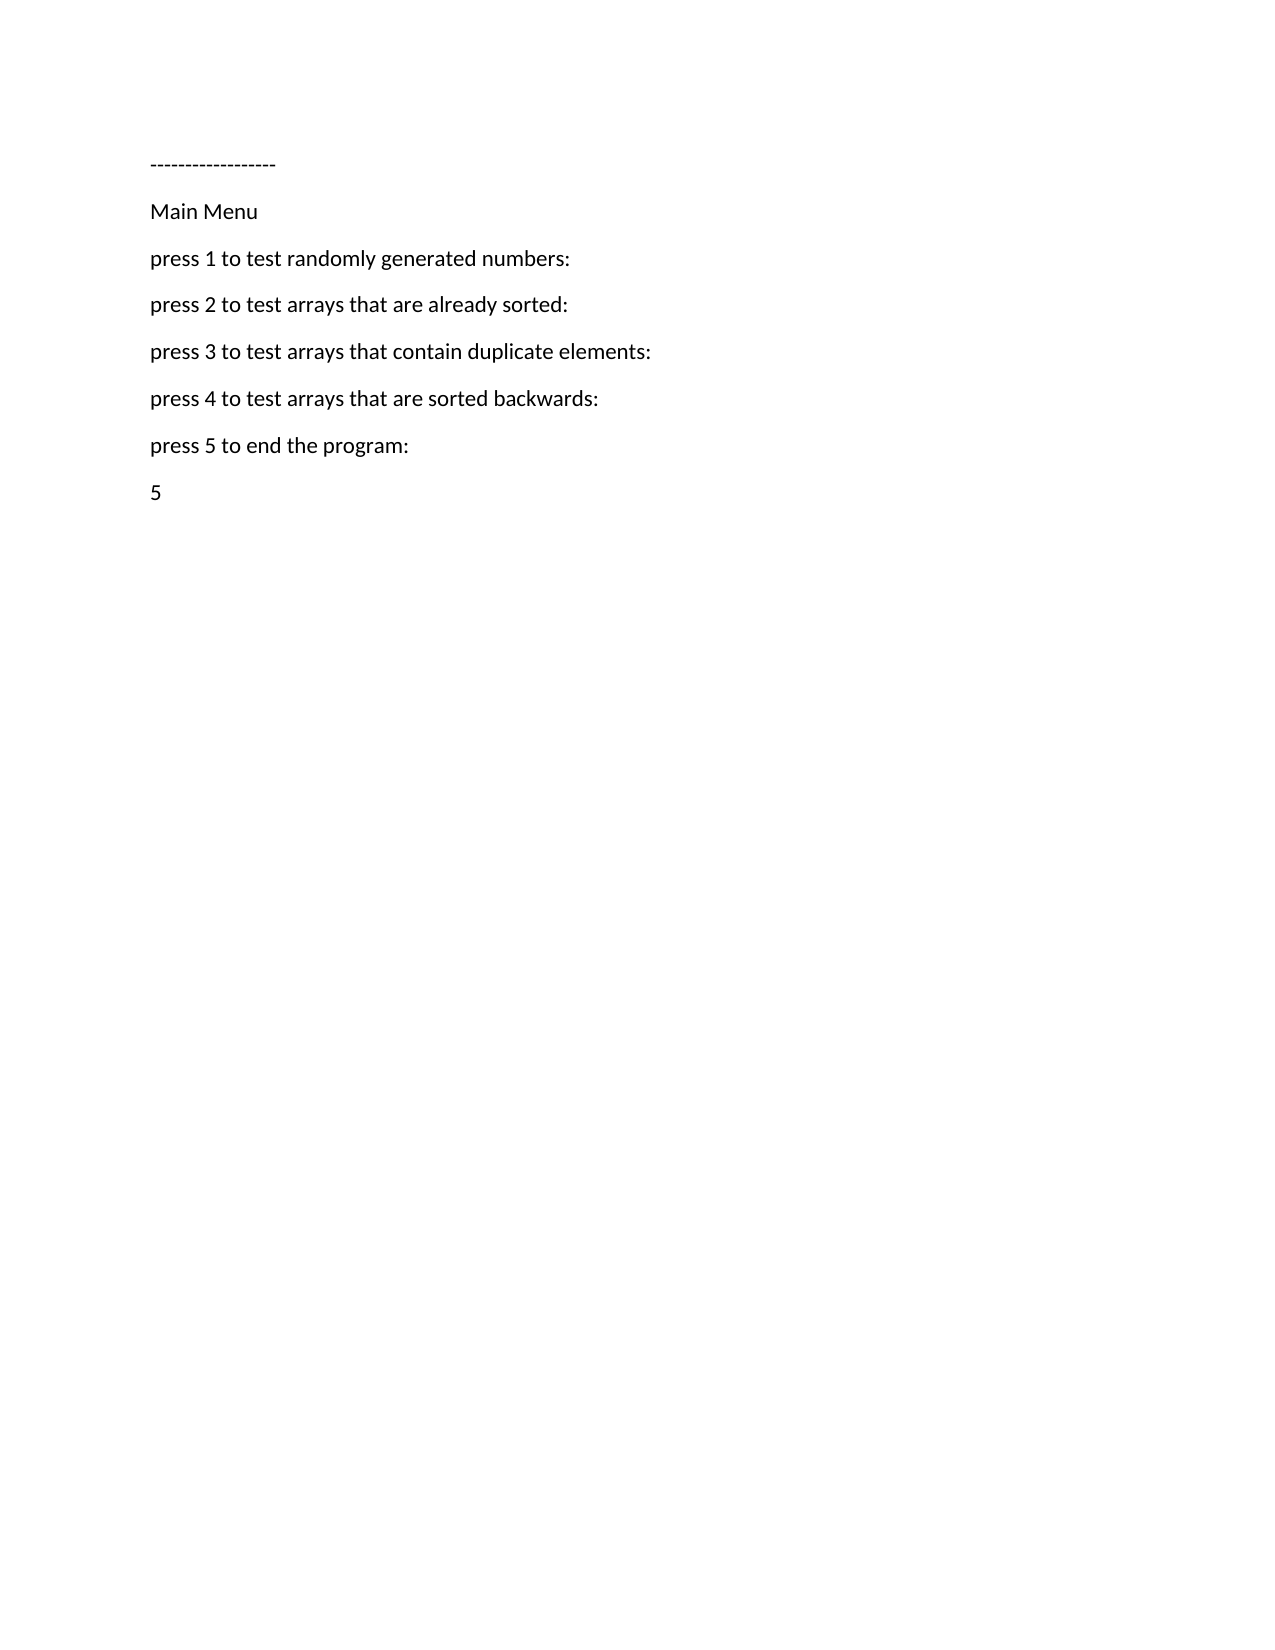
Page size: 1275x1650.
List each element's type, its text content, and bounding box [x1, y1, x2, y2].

text press 2 to test arrays that are already sorted: [150, 291, 1125, 319]
text press 5 to end the program: [150, 431, 1125, 459]
text press 1 to test randomly generated numbers: [150, 244, 1125, 272]
text 5 [150, 478, 1125, 506]
text press 3 to test arrays that contain duplicate elements: [150, 337, 1125, 366]
text press 4 to test arrays that are sorted backwards: [150, 384, 1125, 412]
text ------------------ [150, 150, 1125, 178]
text Main Menu [150, 197, 1125, 225]
